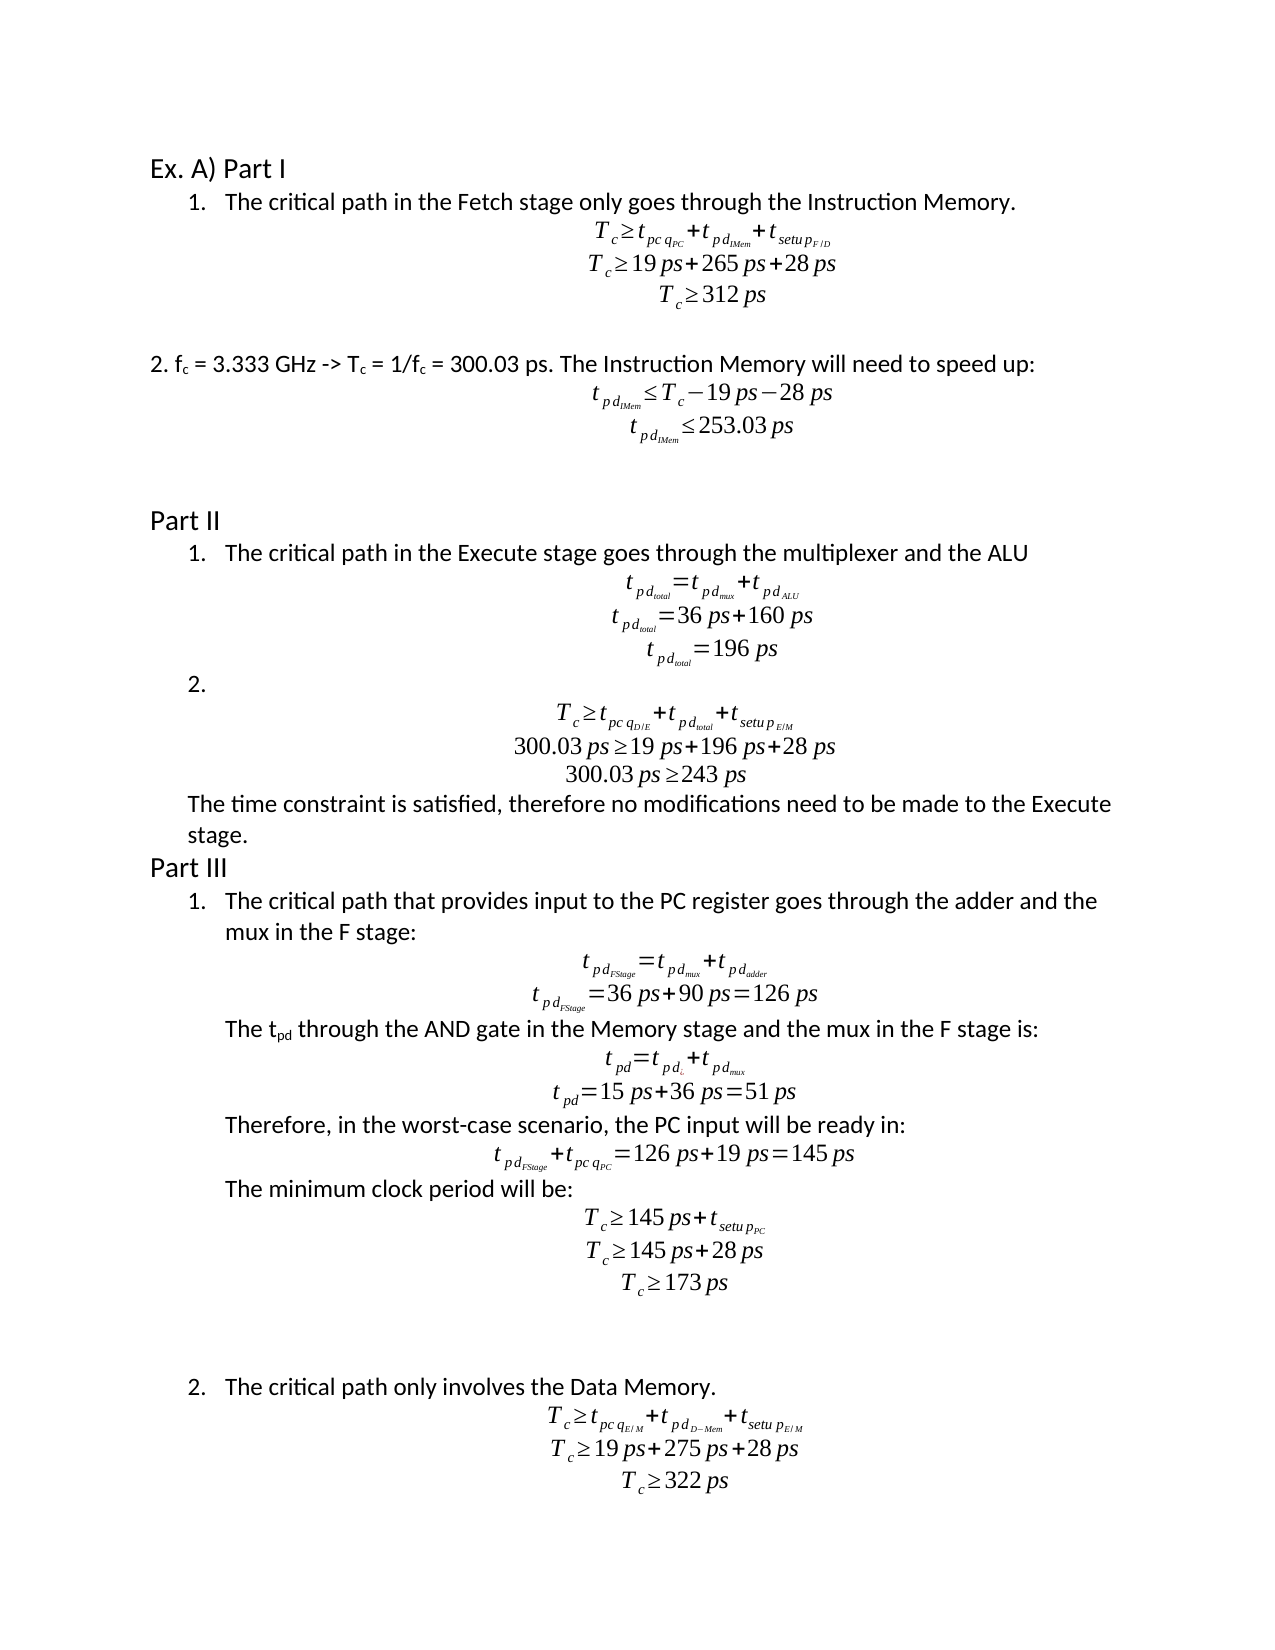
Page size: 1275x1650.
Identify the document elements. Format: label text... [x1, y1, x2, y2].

list The minimum clock period will be: [225, 1173, 1125, 1203]
list The critical path that provides input to the PC register goes through the adder and the mux in the F stage: [187, 885, 1125, 946]
text The time constraint is satisfied, therefore no modifications need to be made to the Execute stage. [187, 788, 1125, 849]
text 2. fc = 3.333 GHz -> Tc = 1/fc = 300.03 ps. The Instruction Memory will need to speed up: [150, 348, 1125, 378]
text Part III [150, 849, 1125, 885]
list The tpd through the AND gate in the Memory stage and the mux in the F stage is: [225, 1013, 1125, 1044]
text Ex. A) Part I [150, 150, 1125, 186]
list Therefore, in the worst-case scenario, the PC input will be ready in: [225, 1109, 1125, 1139]
text Part II [150, 502, 1125, 537]
list The critical path in the Execute stage goes through the multiplexer and the ALU [187, 537, 1125, 568]
list The critical path in the Fetch stage only goes through the Instruction Memory. [187, 186, 1125, 216]
list The critical path only involves the Data Memory. [187, 1371, 1125, 1401]
